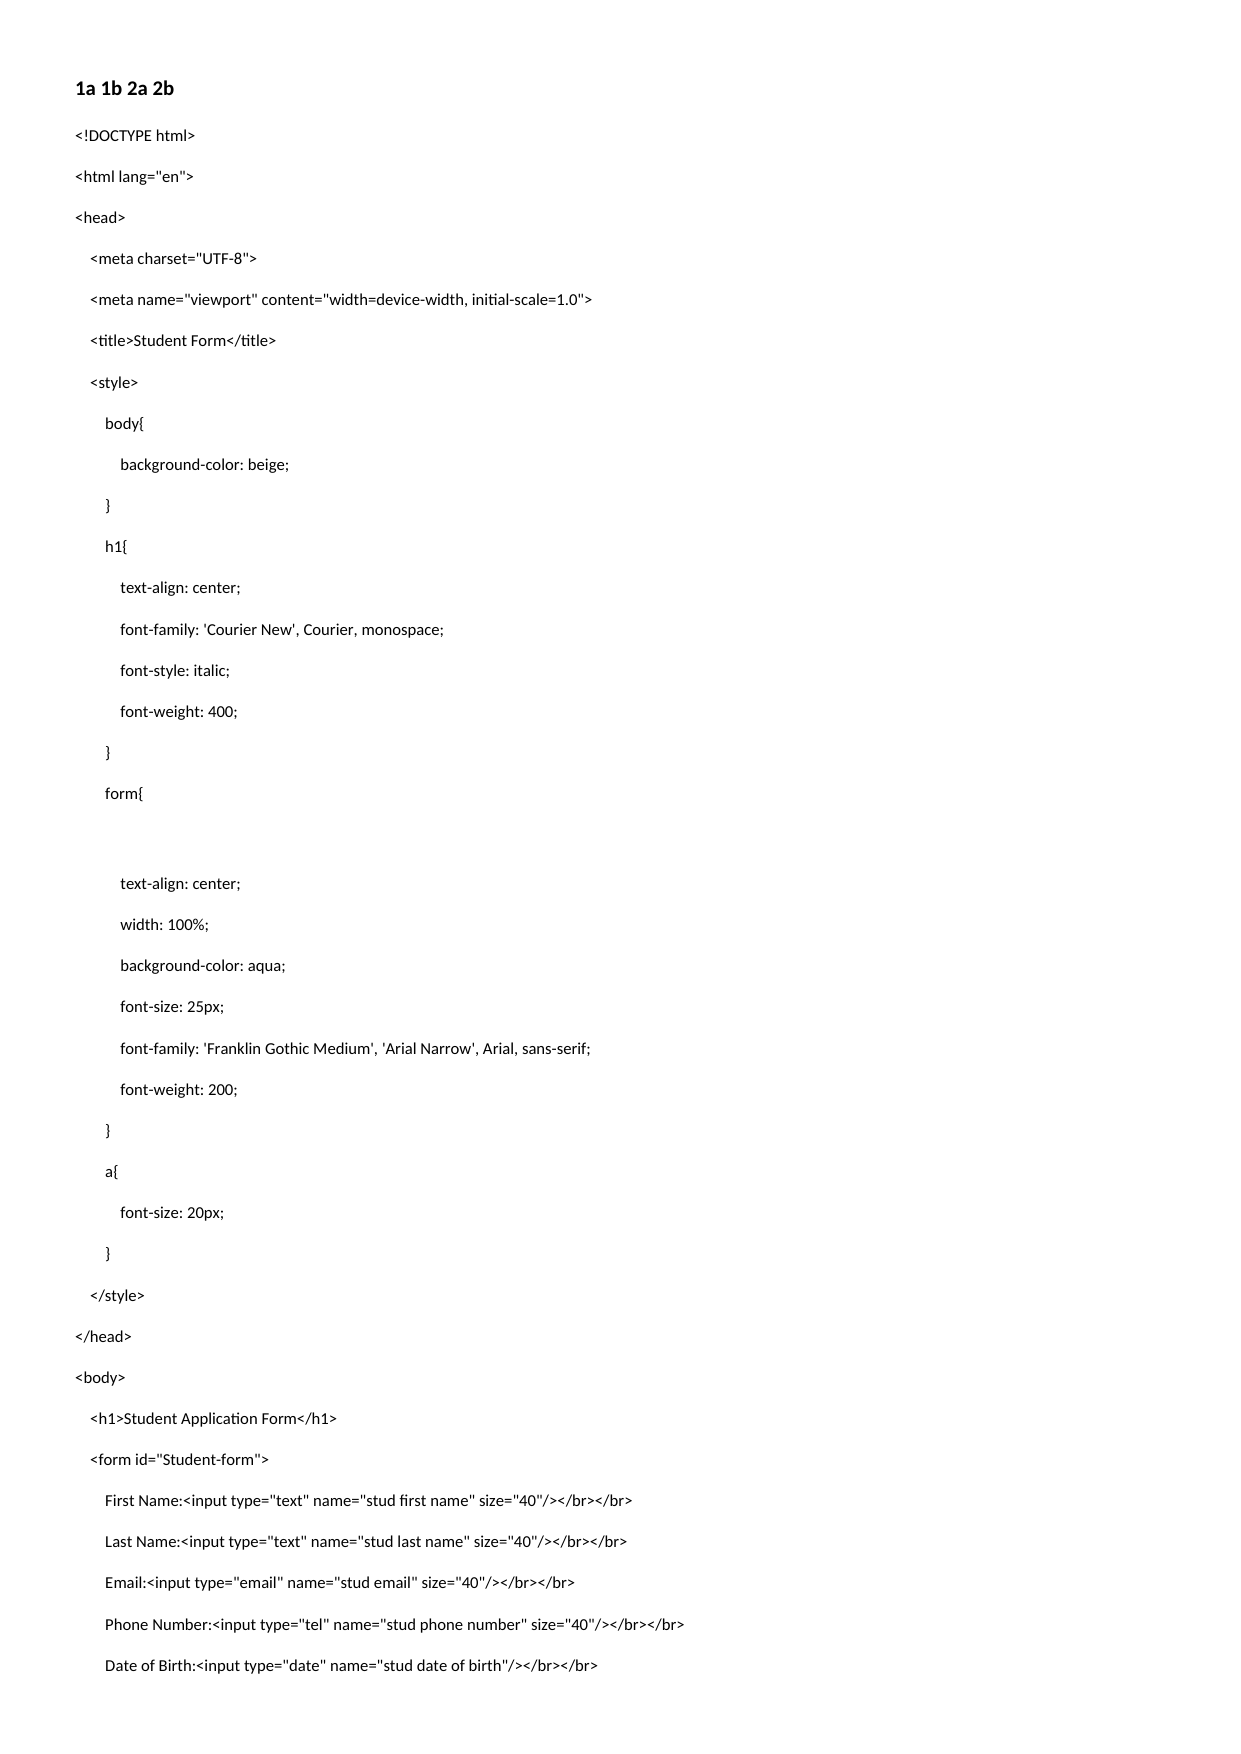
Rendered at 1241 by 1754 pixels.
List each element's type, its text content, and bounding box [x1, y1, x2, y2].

text } [75, 495, 1165, 516]
text text-align: center; [75, 873, 1165, 894]
text <meta name="viewport" content="width=device-width, initial-scale=1.0"> [75, 289, 1165, 310]
text background-color: beige; [75, 454, 1165, 474]
text h1{ [75, 536, 1165, 557]
text font-size: 20px; [75, 1202, 1165, 1223]
text a{ [75, 1161, 1165, 1182]
text } [75, 742, 1165, 762]
text <!DOCTYPE html> [75, 125, 1165, 145]
text <body> [75, 1367, 1165, 1387]
text </style> [75, 1285, 1165, 1305]
text } [75, 1120, 1165, 1141]
text width: 100%; [75, 914, 1165, 935]
text Email:<input type="email" name="stud email" size="40"/></br></br> [75, 1573, 1165, 1593]
text font-family: 'Courier New', Courier, monospace; [75, 619, 1165, 639]
text form{ [75, 783, 1165, 804]
text </head> [75, 1326, 1165, 1346]
text <h1>Student Application Form</h1> [75, 1408, 1165, 1428]
text font-weight: 200; [75, 1079, 1165, 1099]
text font-style: italic; [75, 660, 1165, 680]
text <head> [75, 207, 1165, 228]
text First Name:<input type="text" name="stud first name" size="40"/></br></br> [75, 1491, 1165, 1511]
text Last Name:<input type="text" name="stud last name" size="40"/></br></br> [75, 1532, 1165, 1552]
text text-align: center; [75, 578, 1165, 598]
text font-family: 'Franklin Gothic Medium', 'Arial Narrow', Arial, sans-serif; [75, 1038, 1165, 1058]
text Date of Birth:<input type="date" name="stud date of birth"/></br></br> [75, 1655, 1165, 1675]
text font-size: 25px; [75, 997, 1165, 1017]
text body{ [75, 413, 1165, 433]
text background-color: aqua; [75, 956, 1165, 976]
text <html lang="en"> [75, 166, 1165, 186]
text 1a 1b 2a 2b [75, 75, 1165, 100]
text <style> [75, 372, 1165, 392]
text <title>Student Form</title> [75, 331, 1165, 351]
text <meta charset="UTF-8"> [75, 248, 1165, 269]
text } [75, 1244, 1165, 1264]
text font-weight: 400; [75, 701, 1165, 721]
text <form id="Student-form"> [75, 1449, 1165, 1470]
text Phone Number:<input type="tel" name="stud phone number" size="40"/></br></br> [75, 1614, 1165, 1634]
